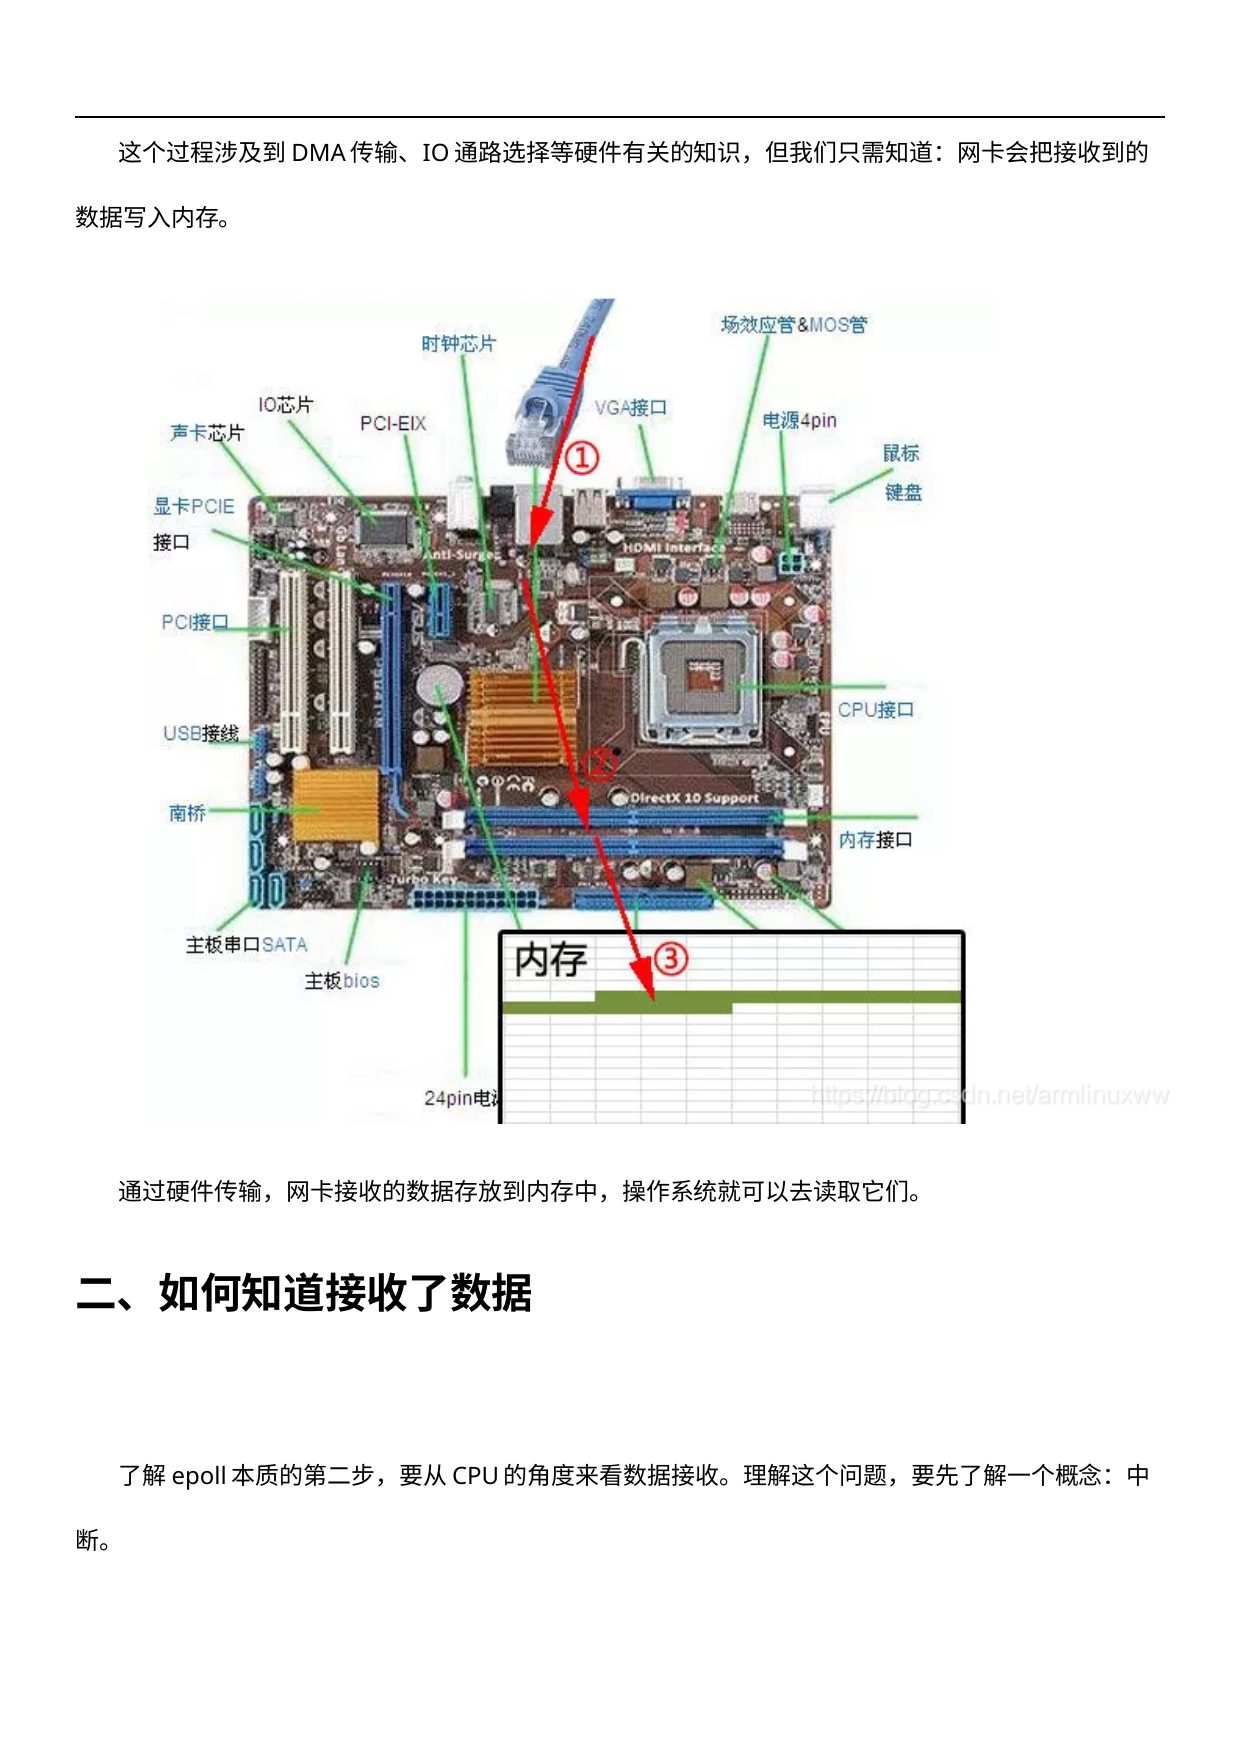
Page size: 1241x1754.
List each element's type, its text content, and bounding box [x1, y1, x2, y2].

text 这个过程涉及到DMA传输、IO通路选择等硬件有关的知识，但我们只需知道：网卡会把接收到的数据写入内存。 [75, 118, 1165, 248]
text 通过硬件传输，网卡接收的数据存放到内存中，操作系统就可以去读取它们。 [75, 1157, 1165, 1222]
text 了解epoll本质的第二步，要从CPU的角度来看数据接收。理解这个问题，要先了解一个概念：中断。 [75, 1442, 1165, 1572]
subtitle 二、如何知道接收了数据 [75, 1257, 1165, 1322]
picture [118, 263, 1185, 1124]
